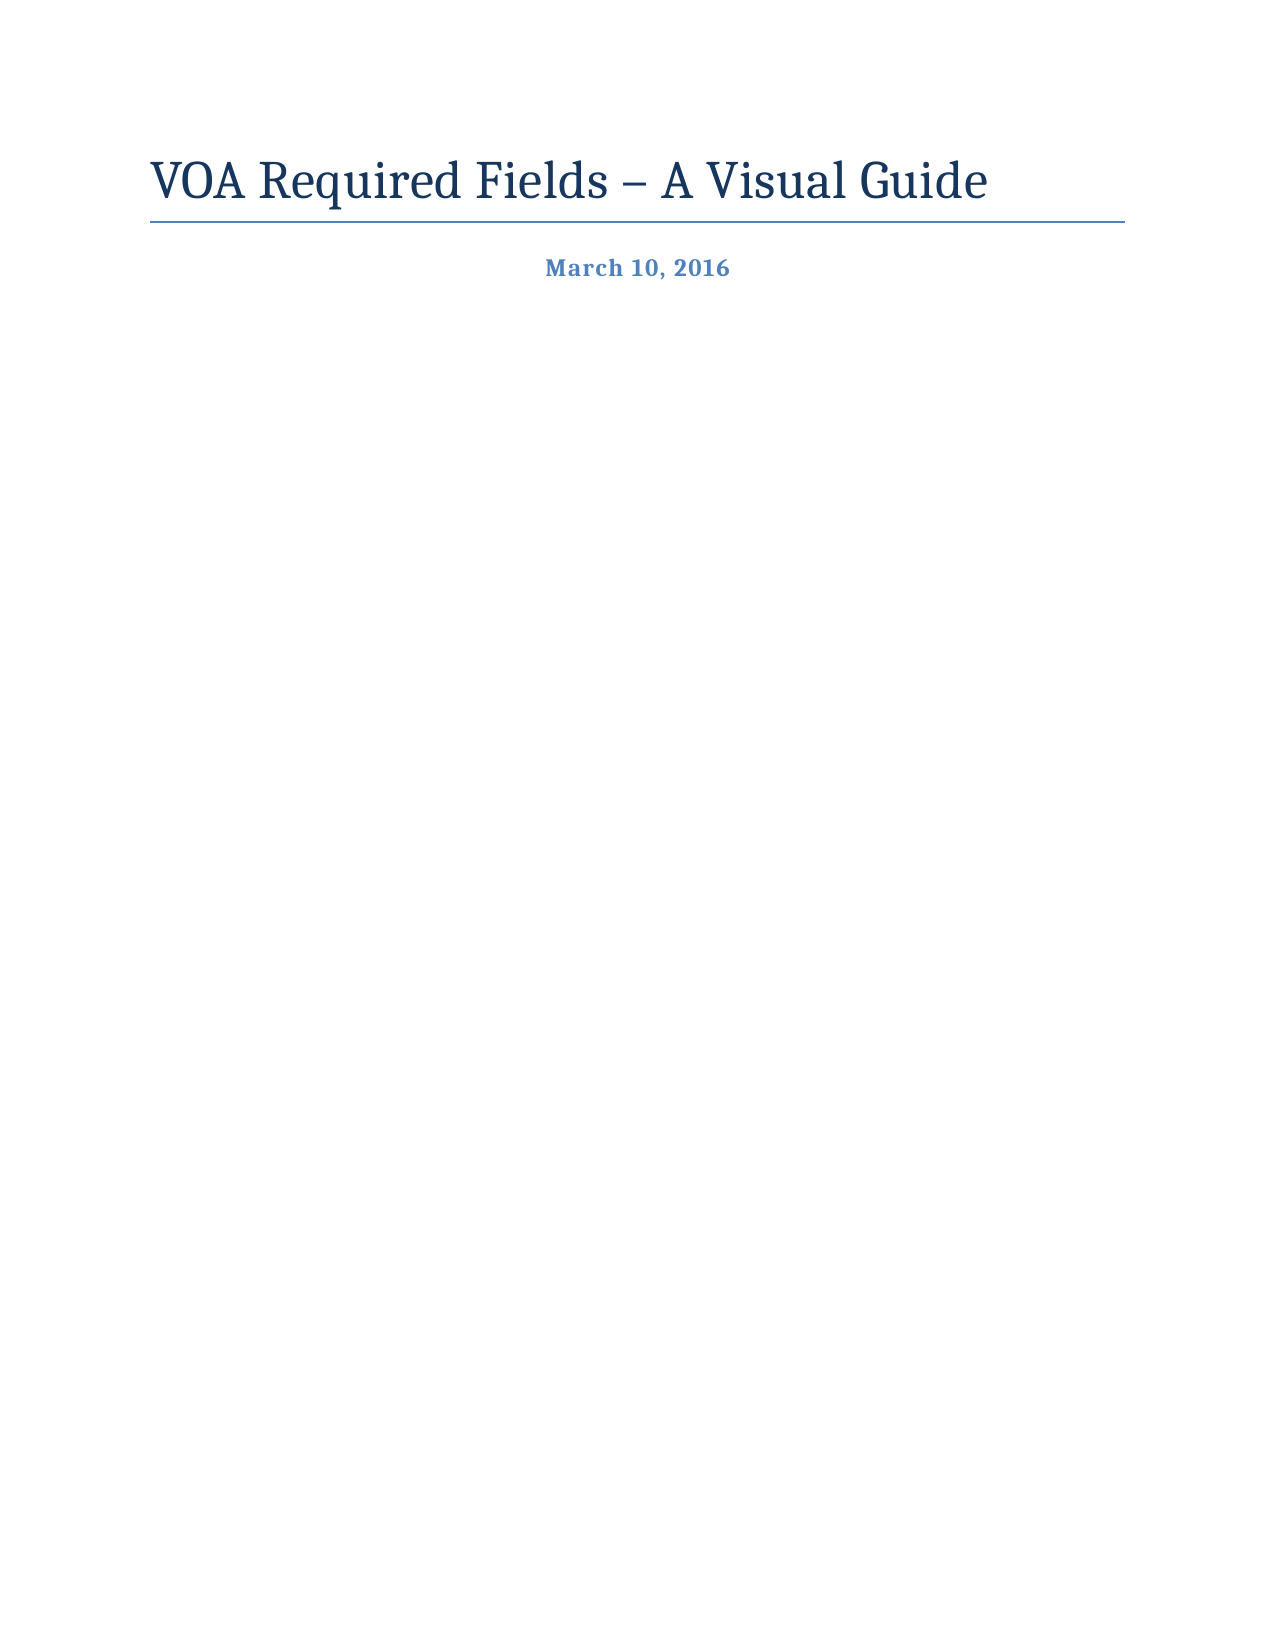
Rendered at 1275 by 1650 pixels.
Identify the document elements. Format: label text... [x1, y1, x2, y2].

title VOA Required Fields – A Visual Guide [150, 150, 1125, 221]
subtitle March 10, 2016 [150, 254, 1125, 283]
